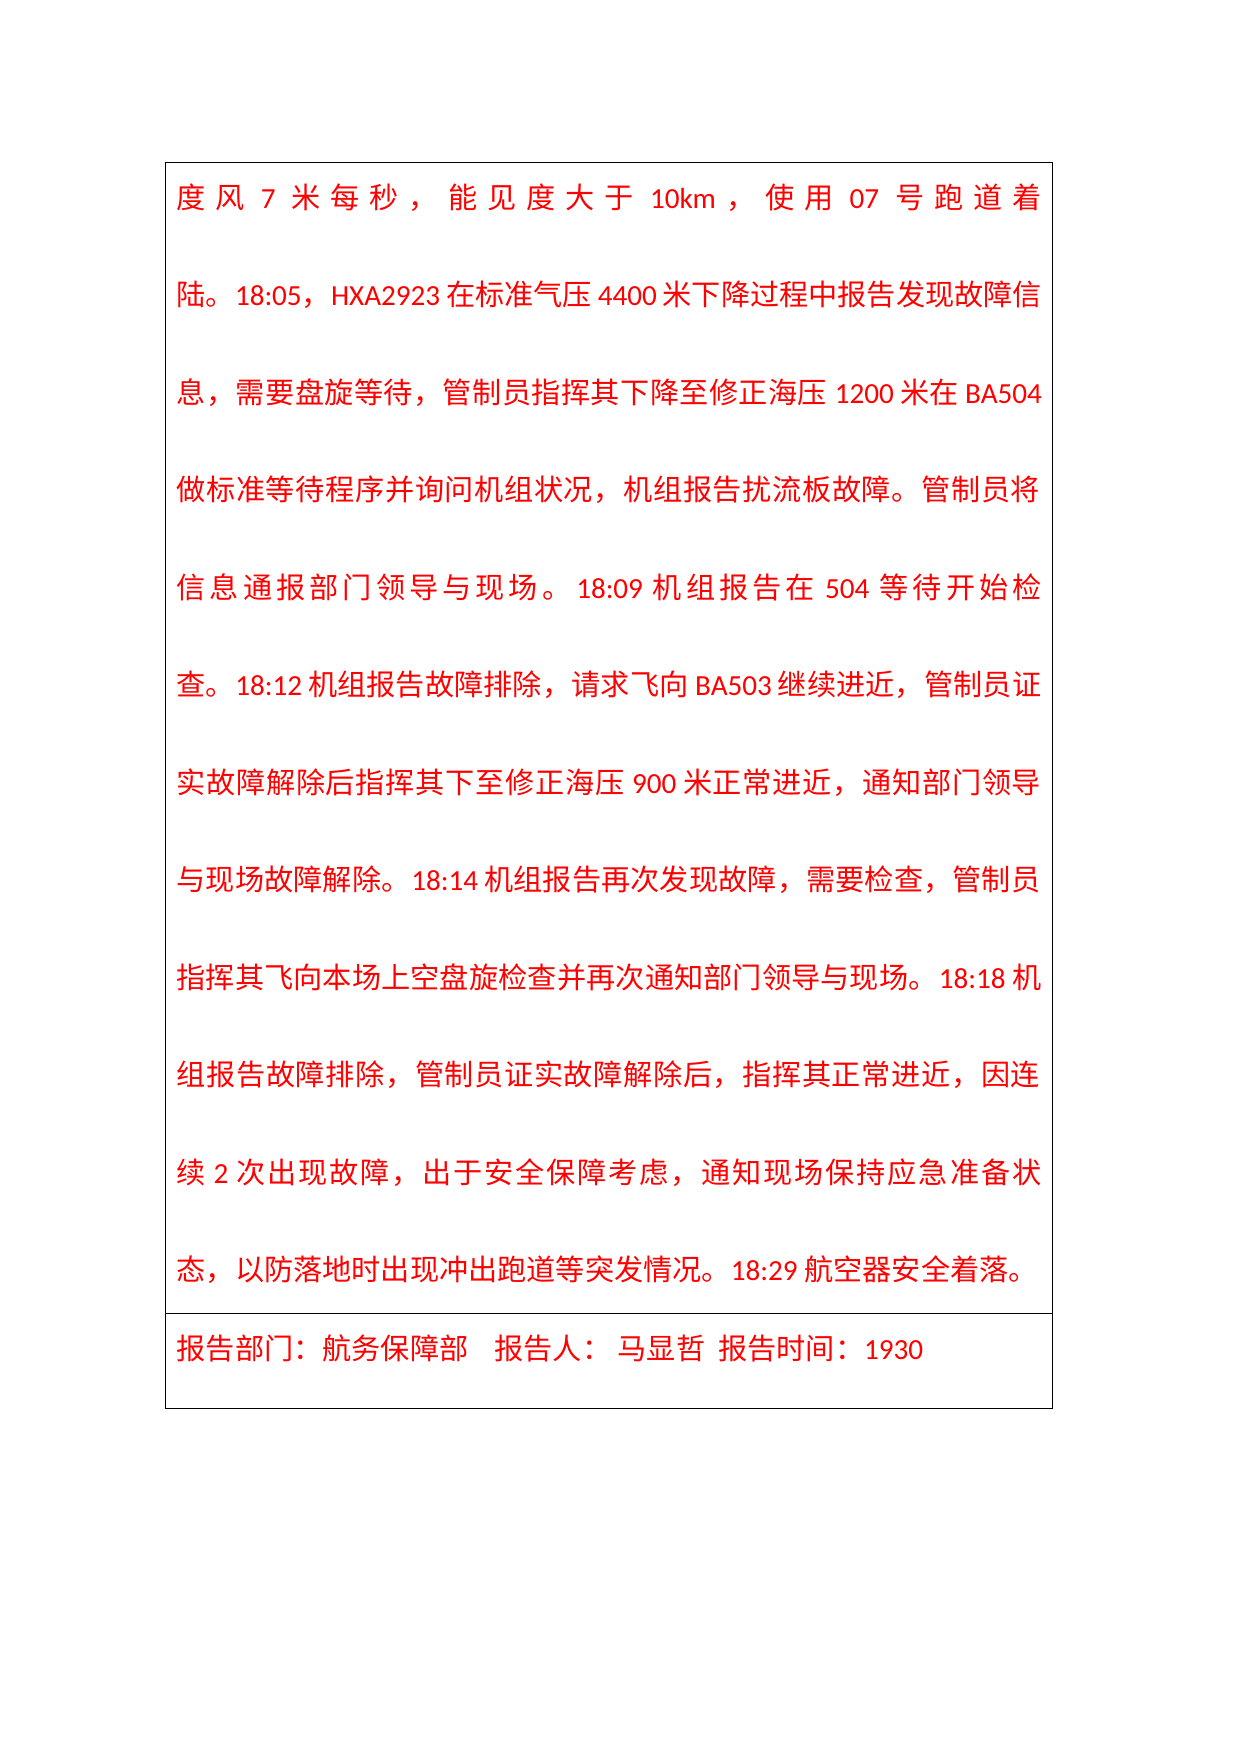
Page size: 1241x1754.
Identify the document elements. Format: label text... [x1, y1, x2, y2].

table_cell 报告部门：航务保障部 报告人： 马显哲 报告时间：1930 [166, 1314, 1052, 1407]
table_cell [166, 163, 1052, 1313]
